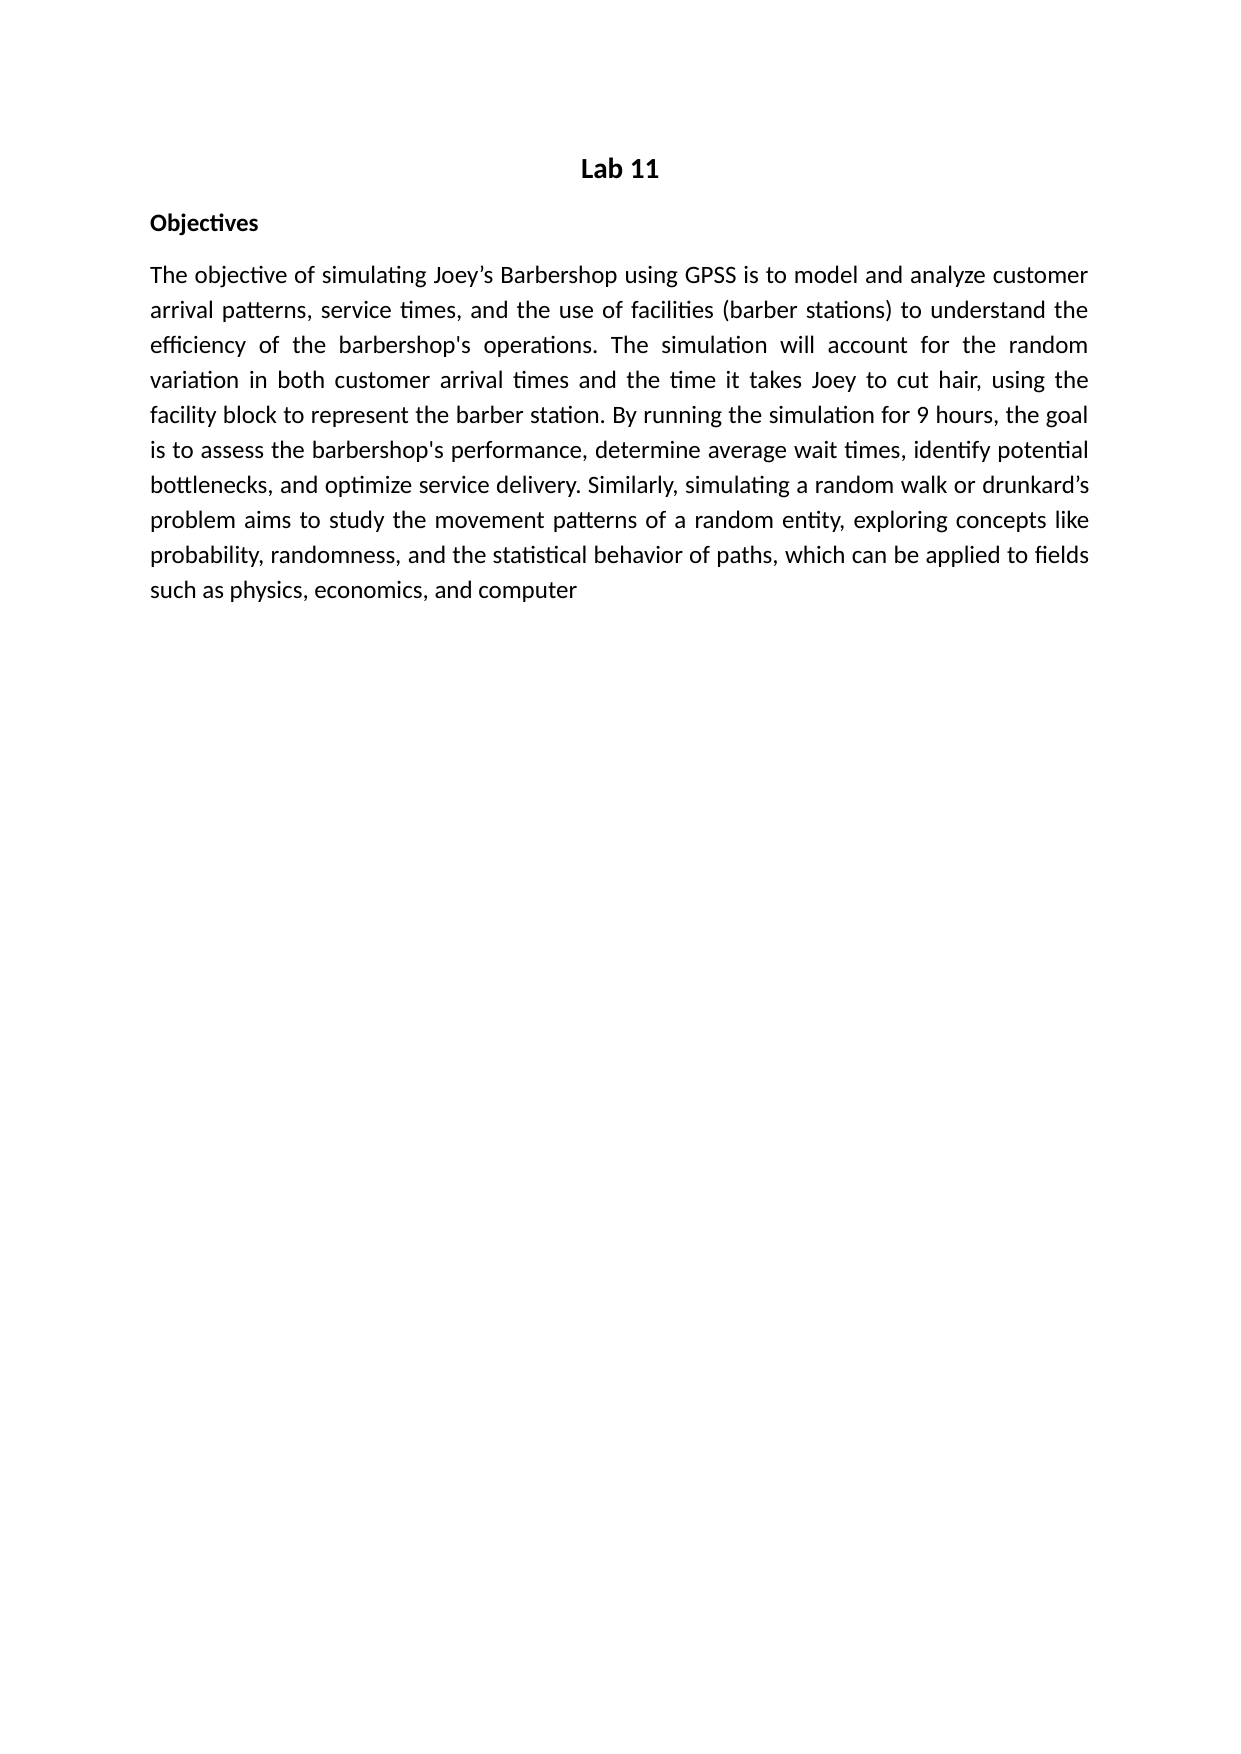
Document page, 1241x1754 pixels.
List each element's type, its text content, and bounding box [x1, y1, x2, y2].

text Lab 11 [150, 150, 1090, 186]
text Objectives [150, 208, 1090, 238]
text The objective of simulating Joey’s Barbershop using GPSS is to model and analyze customer arrival patterns, service times, and the use of facilities (barber stations) to understand the efficiency of the barbershop's operations. The simulation will account for the random variation in both customer arrival times and the time it takes Joey to cut hair, using the facility block to represent the barber station. By running the simulation for 9 hours, the goal is to assess the barbershop's performance, determine average wait times, identify potential bottlenecks, and optimize service delivery. Similarly, simulating a random walk or drunkard’s problem aims to study the movement patterns of a random entity, exploring concepts like probability, randomness, and the statistical behavior of paths, which can be applied to fields such as physics, economics, and computer [150, 259, 1090, 605]
